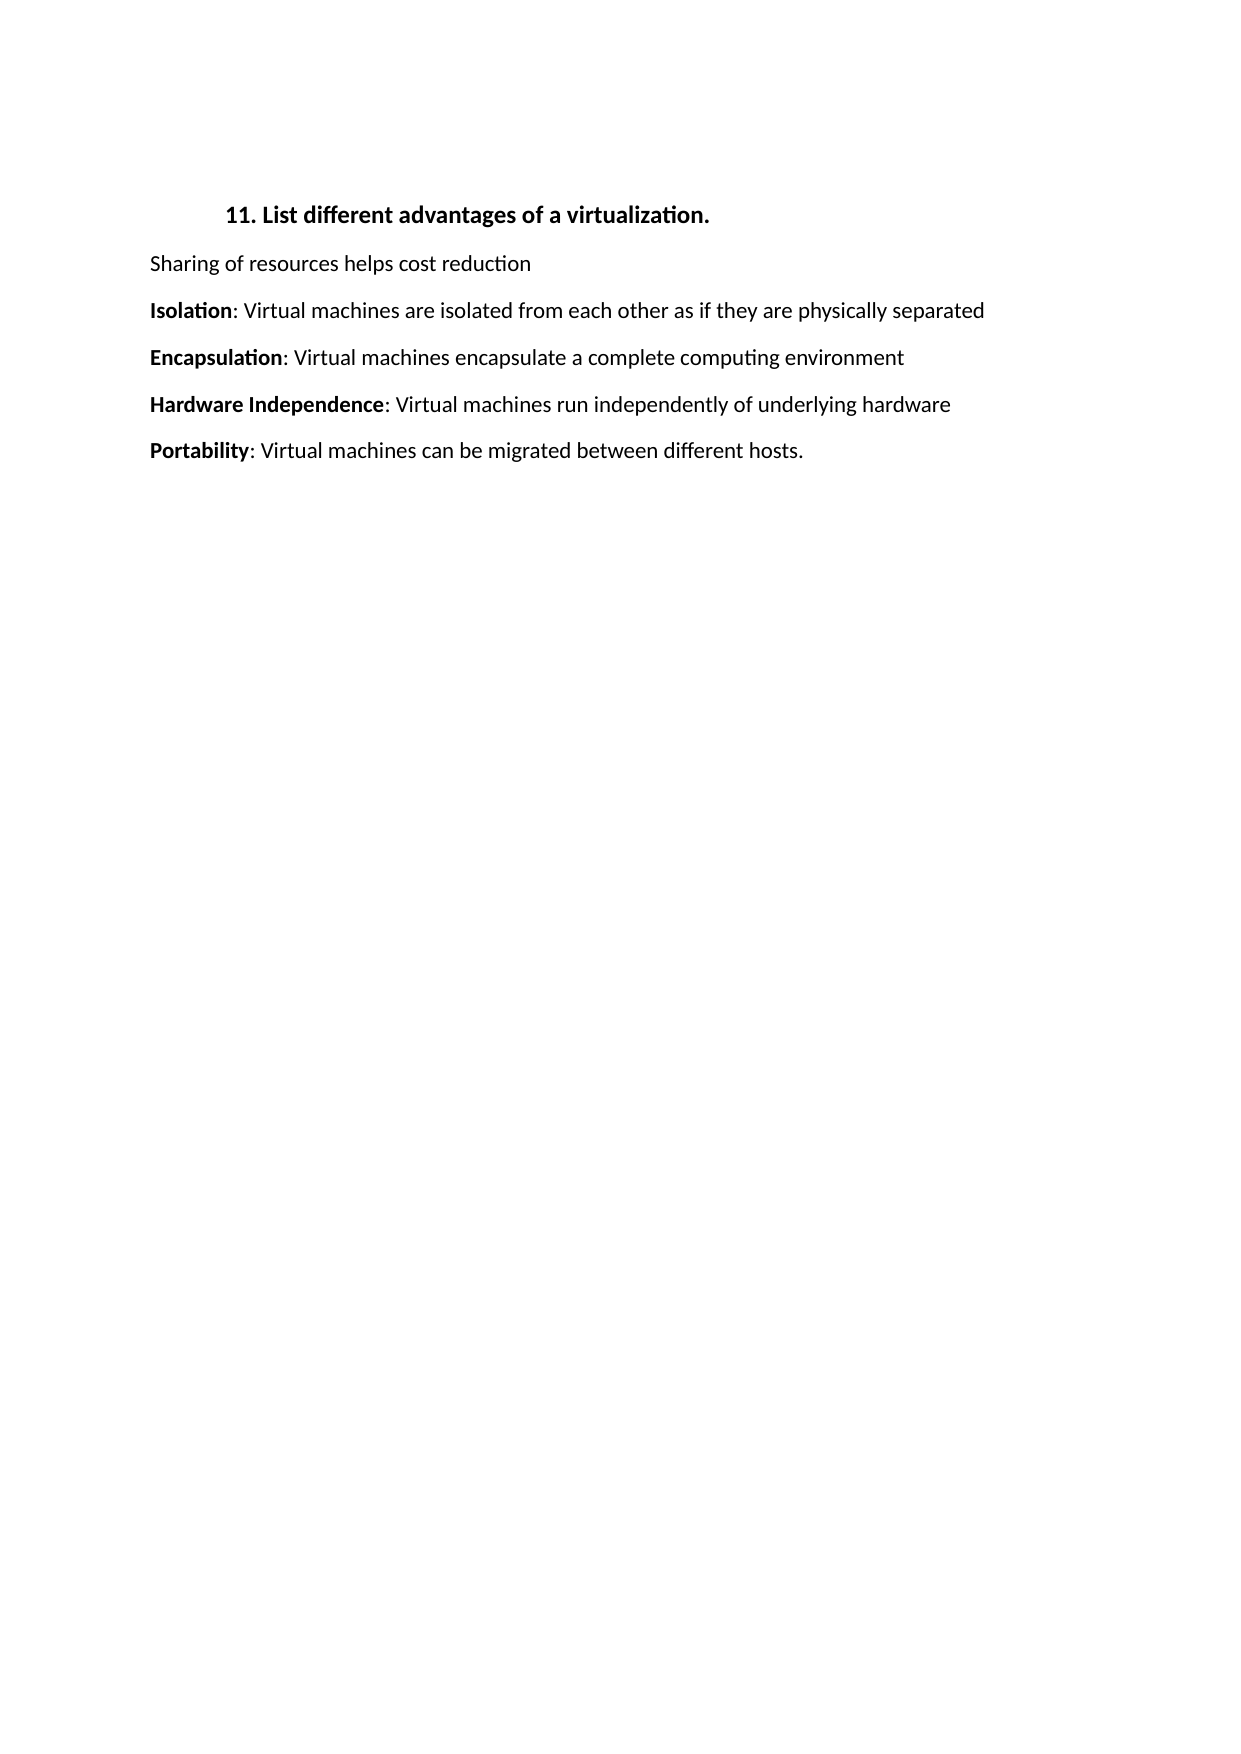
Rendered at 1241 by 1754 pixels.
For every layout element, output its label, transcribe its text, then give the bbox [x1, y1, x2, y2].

text Sharing of resources helps cost reduction [150, 249, 1090, 277]
text Encapsulation: Virtual machines encapsulate a complete computing environment [150, 343, 1090, 371]
text Portability: Virtual machines can be migrated between different hosts. [150, 437, 1090, 465]
text Isolation: Virtual machines are isolated from each other as if they are physically separated [150, 296, 1090, 324]
text Hardware Independence: Virtual machines run independently of underlying hardware [150, 390, 1090, 418]
list List different advantages of a virtualization. [225, 199, 1090, 230]
